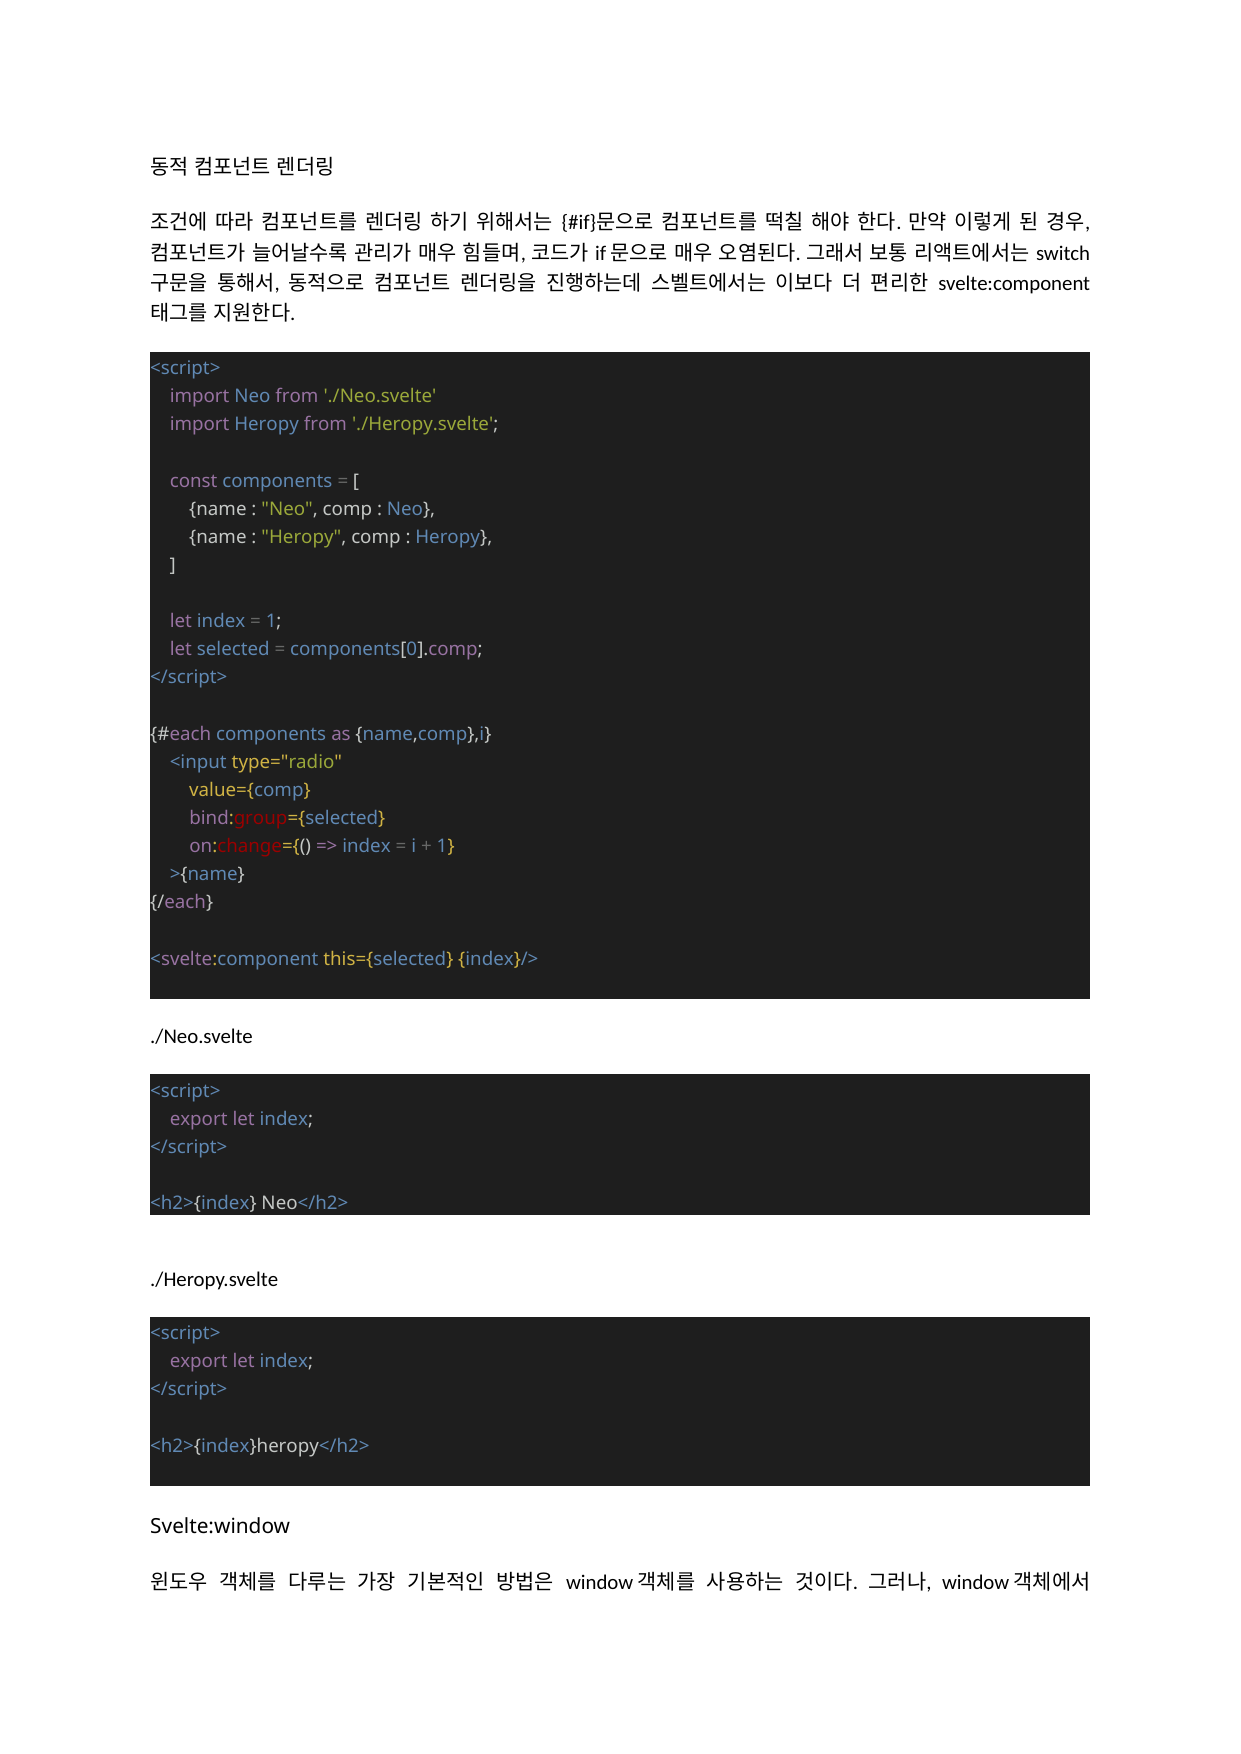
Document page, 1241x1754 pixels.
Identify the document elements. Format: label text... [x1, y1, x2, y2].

text on:change={() => index = i + 1} [150, 830, 1090, 858]
text bind:group={selected} [150, 802, 1090, 830]
text ] [150, 549, 1090, 577]
text {#each components as {name,comp},i} [150, 717, 1090, 746]
text let index = 1; [150, 605, 1090, 633]
text import Heropy from './Heropy.svelte'; [150, 408, 1090, 436]
text <svelte:component this={selected} {index}/> [150, 942, 1090, 971]
text export let index; [150, 1345, 1090, 1373]
text <script> [150, 352, 1090, 380]
text export let index; [150, 1103, 1090, 1131]
text <h2>{index} Neo</h2> [150, 1187, 1090, 1215]
text <input type="radio" [150, 746, 1090, 774]
text value={comp} [150, 774, 1090, 802]
text import Neo from './Neo.svelte' [150, 380, 1090, 408]
text ./Neo.svelte [150, 1024, 1090, 1049]
text >{name} [150, 858, 1090, 886]
subtitle Svelte:window [150, 1511, 1090, 1539]
text <script> [150, 1074, 1090, 1103]
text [150, 1565, 1090, 1595]
subtitle 동적 컴포넌트 렌더링 [150, 150, 1090, 180]
text let selected = components[0].comp; [150, 633, 1090, 661]
text {/each} [150, 886, 1090, 914]
text {name : "Neo", comp : Neo}, [150, 492, 1090, 521]
text const components = [ [150, 464, 1090, 492]
text </script> [150, 1131, 1090, 1159]
text </script> [150, 661, 1090, 689]
text <h2>{index}heropy</h2> [150, 1429, 1090, 1457]
text 조건에 따라 컴포넌트를 렌더링 하기 위해서는 {#if}문으로 컴포넌트를 떡칠 해야 한다. 만약 이렇게 된 경우, 컴포넌트가 늘어날수록 관리가 매우 힘들며, 코드가 if문으로 매우 오염된다. 그래서 보통 리액트에서는 switch 구문을 통해서, 동적으로 컴포넌트 렌더링을 진행하는데 스벨트에서는 이보다 더 편리한 svelte:component 태그를 지원한다. [150, 206, 1090, 326]
text <script> [150, 1317, 1090, 1345]
text ./Heropy.svelte [150, 1266, 1090, 1291]
text {name : "Heropy", comp : Heropy}, [150, 521, 1090, 549]
text </script> [150, 1373, 1090, 1401]
